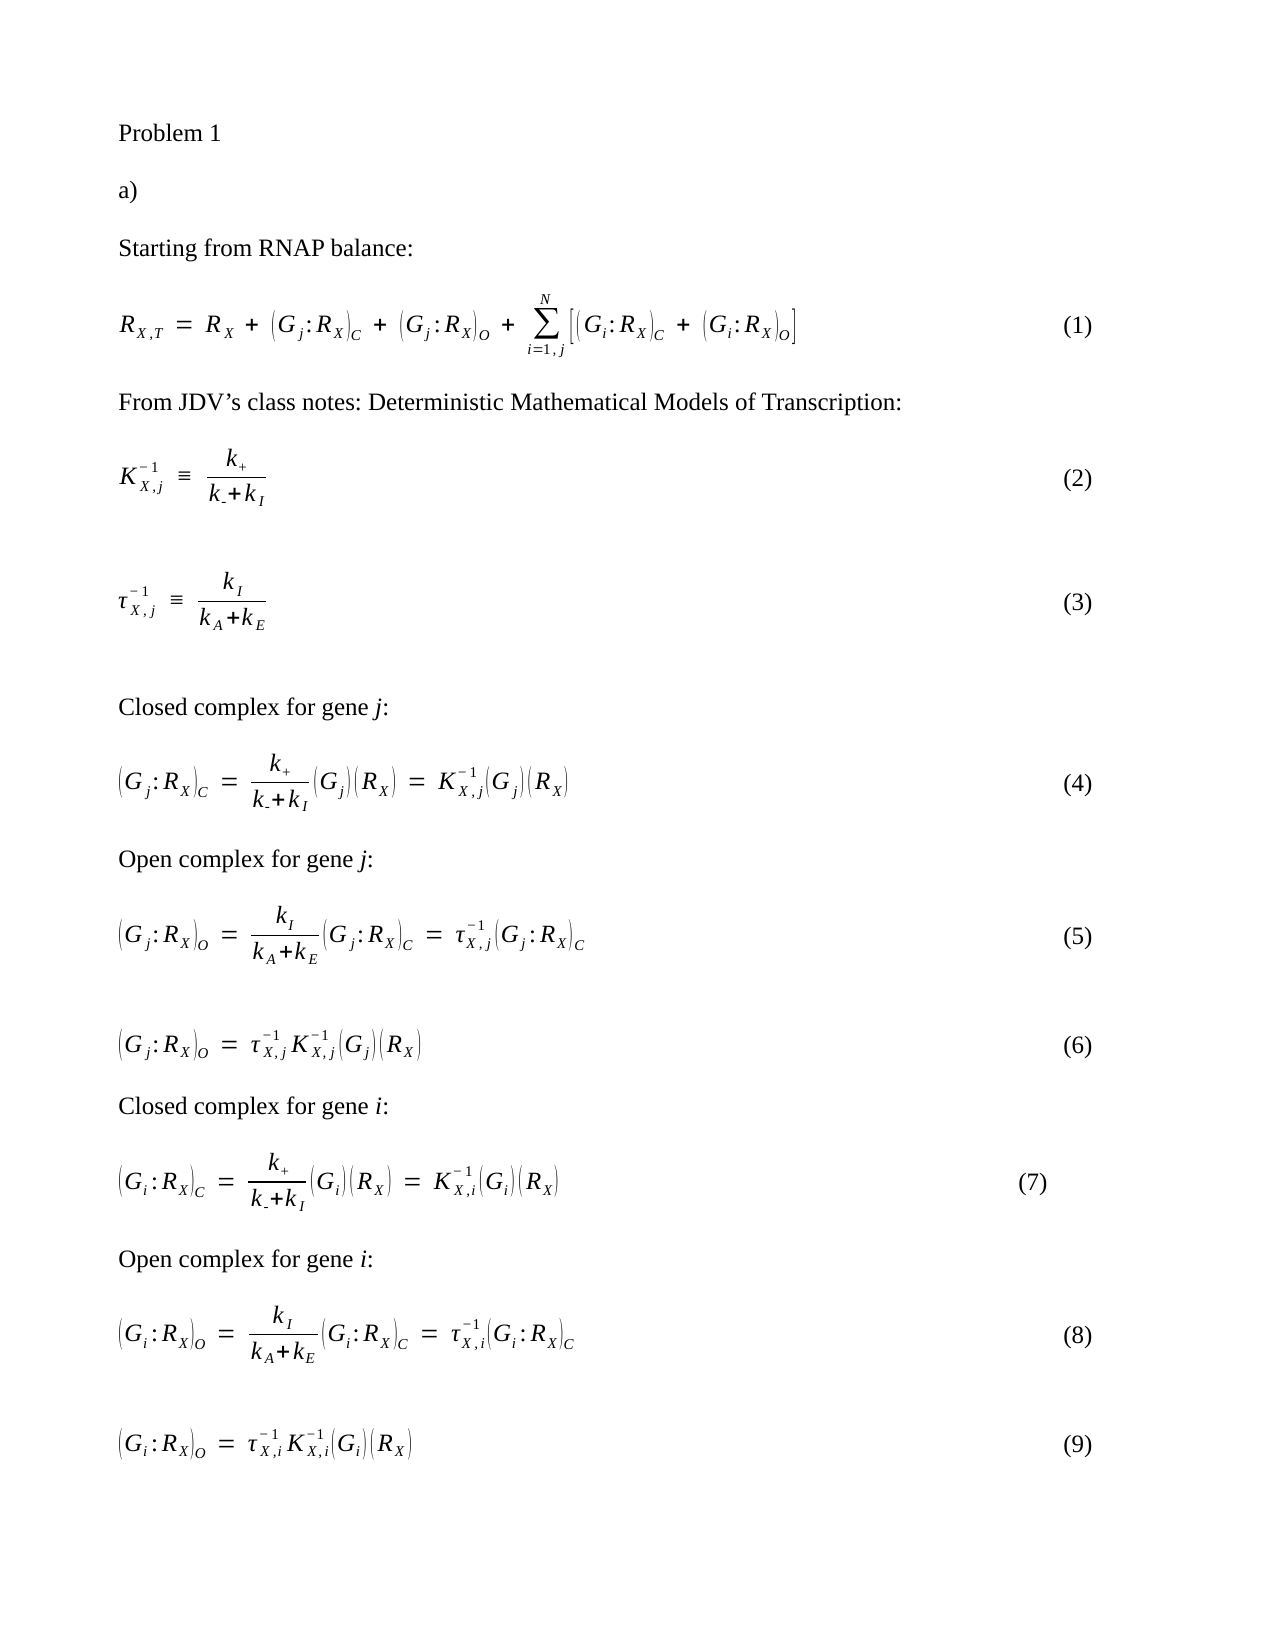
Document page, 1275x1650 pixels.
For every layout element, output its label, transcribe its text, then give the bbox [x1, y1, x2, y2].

text (5) [118, 902, 1157, 968]
text a) [118, 176, 1157, 204]
text Closed complex for gene i: [118, 1091, 1157, 1120]
text (8) [118, 1301, 1157, 1368]
text Open complex for gene i: [118, 1244, 1157, 1272]
text (6) [118, 1026, 1157, 1062]
text (2) [118, 444, 1157, 511]
text (9) [118, 1425, 1157, 1462]
text (3) [118, 568, 1157, 634]
text Open complex for gene j: [118, 844, 1157, 873]
text Starting from RNAP balance: [118, 233, 1157, 262]
text (7) [118, 1149, 1157, 1215]
text From JDV’s class notes: Deterministic Mathematical Models of Transcription: [118, 387, 1157, 415]
text (4) [118, 749, 1157, 816]
text (1) [118, 291, 1157, 358]
text Closed complex for gene j: [118, 692, 1157, 721]
text Problem 1 [118, 118, 1157, 147]
